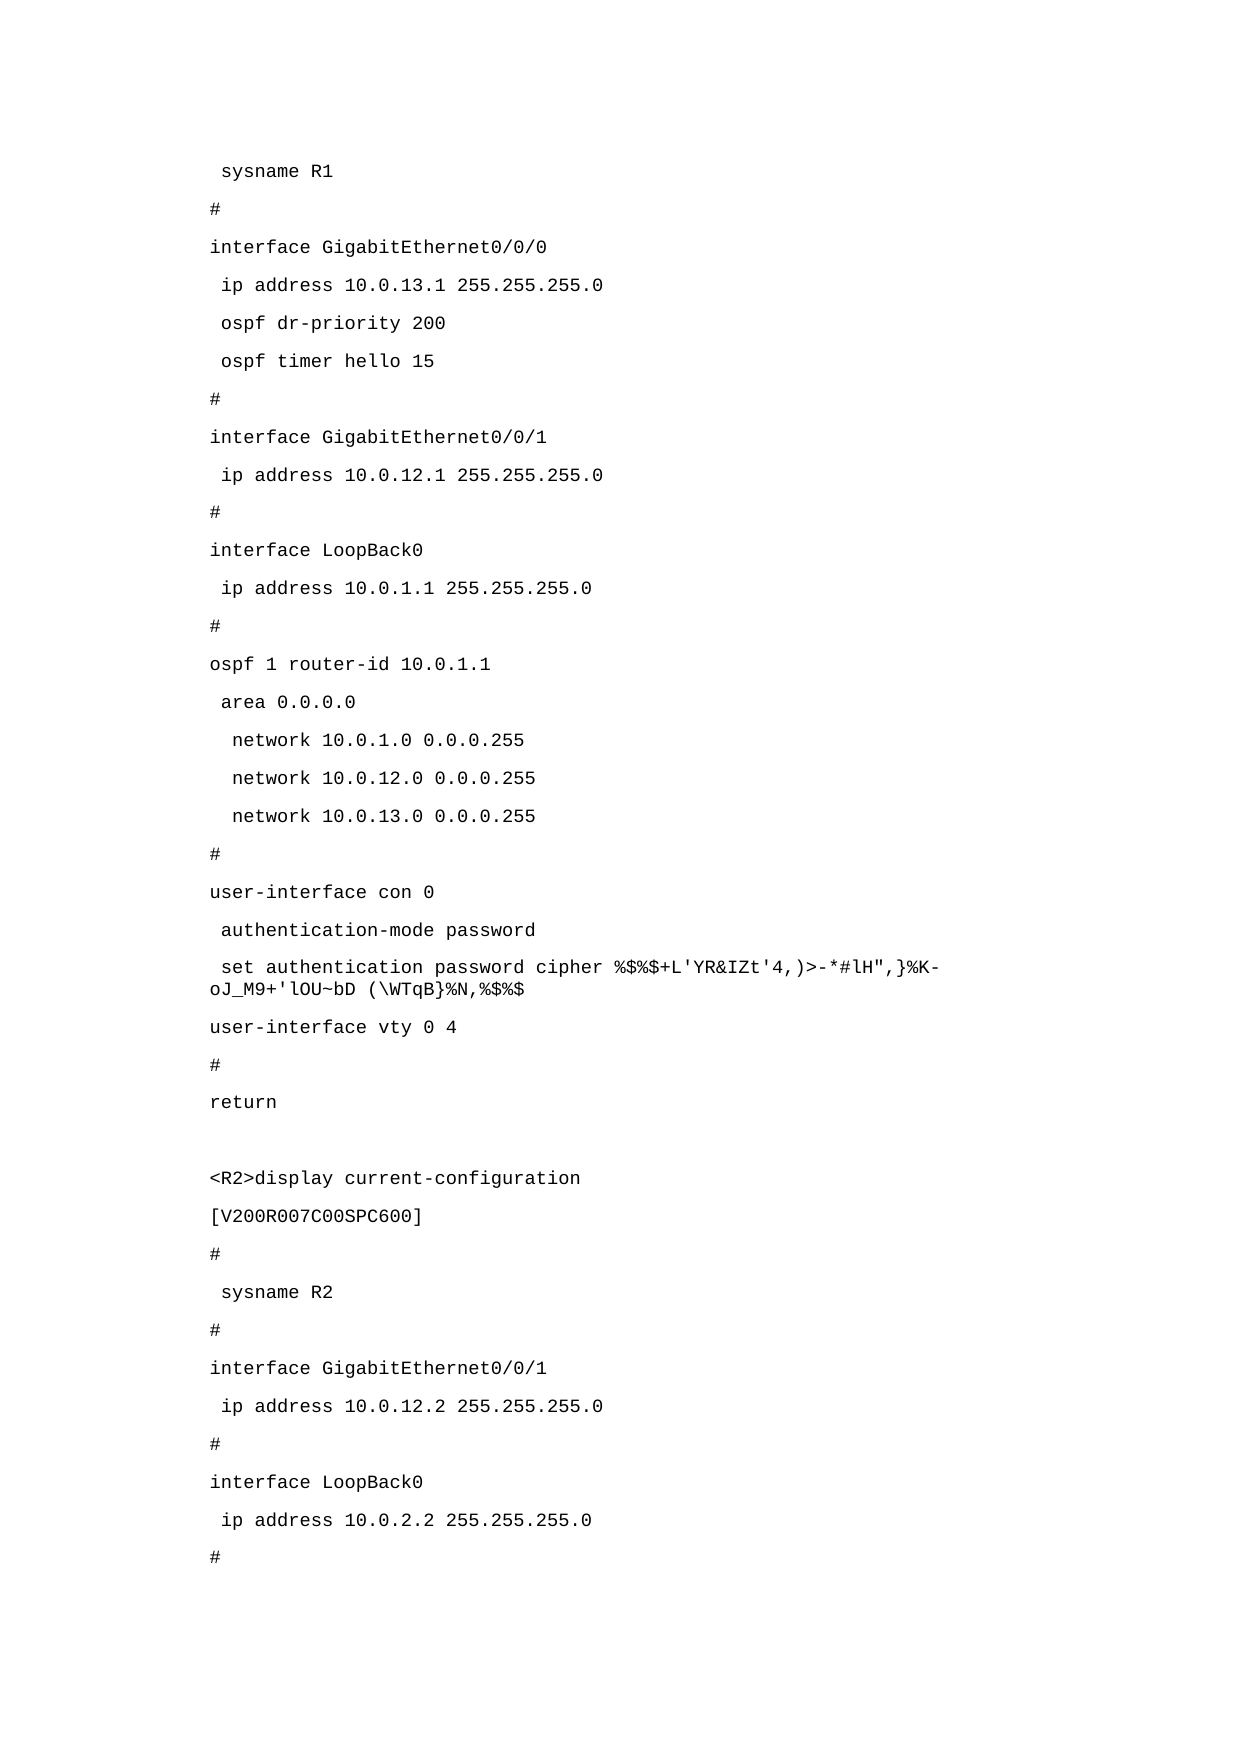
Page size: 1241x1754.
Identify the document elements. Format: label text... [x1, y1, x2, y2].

text interface GigabitEthernet0/0/1 [209, 427, 1031, 449]
text ip address 10.0.13.1 255.255.255.0 [209, 276, 1031, 297]
text # [209, 503, 1031, 524]
text ospf dr-priority 200 [209, 314, 1031, 335]
text # [209, 1434, 1031, 1456]
text network 10.0.1.0 0.0.0.255 [209, 731, 1031, 752]
text # [209, 617, 1031, 638]
text # [209, 1548, 1031, 1569]
text interface LoopBack0 [209, 1472, 1031, 1494]
text authentication-mode password [209, 920, 1031, 942]
text # [209, 1245, 1031, 1266]
text # [209, 1321, 1031, 1342]
text ospf 1 router-id 10.0.1.1 [209, 655, 1031, 676]
text ip address 10.0.1.1 255.255.255.0 [209, 579, 1031, 600]
text return [209, 1093, 1031, 1114]
text set authentication password cipher %$%$+L'YR&IZt'4,)>-*#lH",}%K-oJ_M9+'lOU~bD (\WTqB}%N,%$%$ [209, 958, 1031, 1001]
text network 10.0.13.0 0.0.0.255 [209, 807, 1031, 828]
text # [209, 389, 1031, 411]
text area 0.0.0.0 [209, 693, 1031, 714]
text interface LoopBack0 [209, 541, 1031, 562]
text ospf timer hello 15 [209, 352, 1031, 373]
text ip address 10.0.2.2 255.255.255.0 [209, 1510, 1031, 1532]
text # [209, 1055, 1031, 1077]
text user-interface vty 0 4 [209, 1017, 1031, 1039]
text # [209, 844, 1031, 866]
text ip address 10.0.12.1 255.255.255.0 [209, 465, 1031, 487]
text sysname R2 [209, 1283, 1031, 1304]
text interface GigabitEthernet0/0/0 [209, 238, 1031, 259]
text interface GigabitEthernet0/0/1 [209, 1359, 1031, 1380]
text # [209, 200, 1031, 221]
text network 10.0.12.0 0.0.0.255 [209, 769, 1031, 790]
text <R2>display current-configuration [209, 1169, 1031, 1190]
text ip address 10.0.12.2 255.255.255.0 [209, 1397, 1031, 1418]
text user-interface con 0 [209, 882, 1031, 904]
text sysname R1 [209, 162, 1031, 183]
text [V200R007C00SPC600] [209, 1207, 1031, 1228]
